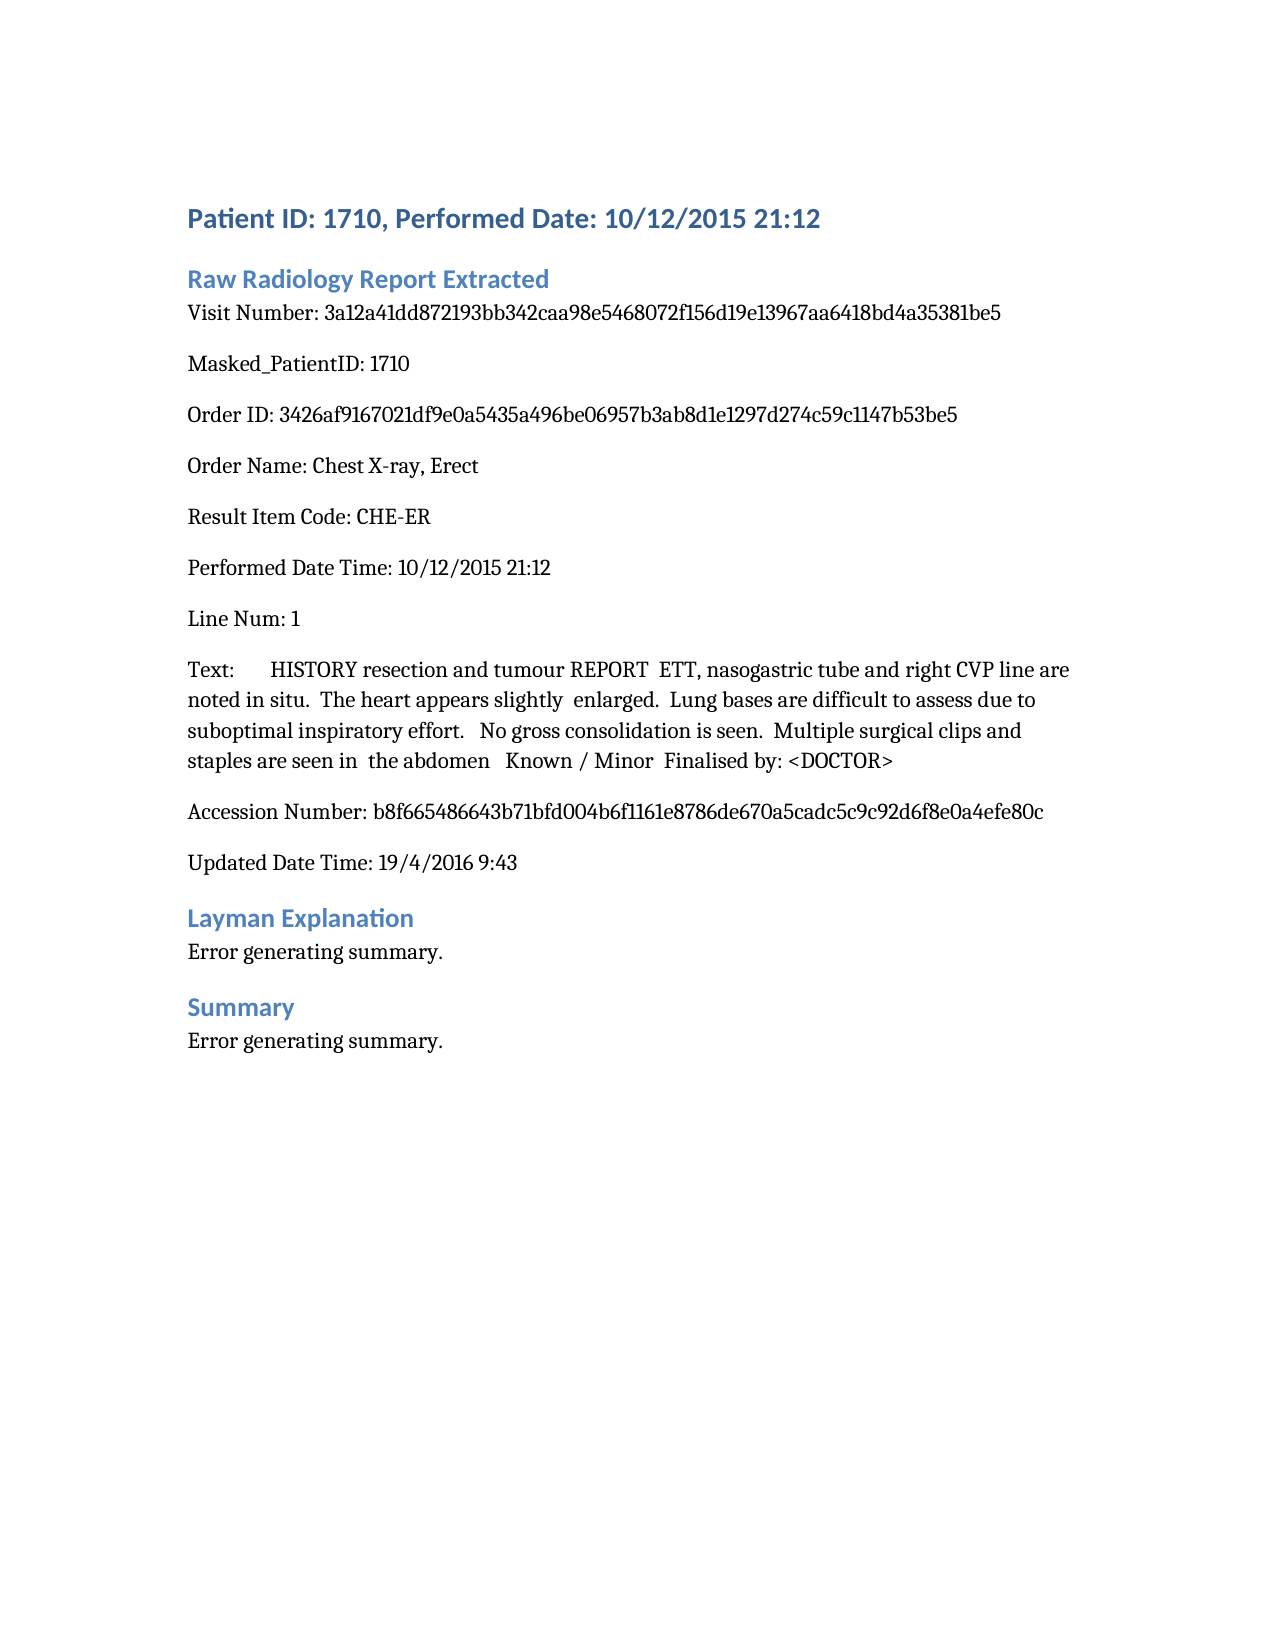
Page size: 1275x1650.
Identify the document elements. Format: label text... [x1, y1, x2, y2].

subtitle Summary [187, 990, 1087, 1023]
text Error generating summary. [187, 939, 1087, 965]
text Text: HISTORY resection and tumour REPORT ETT, nasogastric tube and right CVP line are noted in situ. The heart appears slightly enlarged. Lung bases are difficult to assess due to suboptimal inspiratory effort. No gross consolidation is seen. Multiple surgical clips and staples are seen in the abdomen Known / Minor Finalised by: <DOCTOR> [187, 657, 1087, 774]
text Result Item Code: CHE-ER [187, 504, 1087, 530]
subtitle Raw Radiology Report Extracted [187, 262, 1087, 295]
text Order Name: Chest X-ray, Erect [187, 453, 1087, 479]
text Updated Date Time: 19/4/2016 9:43 [187, 850, 1087, 876]
text Error generating summary. [187, 1028, 1087, 1054]
text Accession Number: b8f665486643b71bfd004b6f1161e8786de670a5cadc5c9c92d6f8e0a4efe80c [187, 799, 1087, 825]
text Visit Number: 3a12a41dd872193bb342caa98e5468072f156d19e13967aa6418bd4a35381be5 [187, 300, 1087, 326]
text Order ID: 3426af9167021df9e0a5435a496be06957b3ab8d1e1297d274c59c1147b53be5 [187, 402, 1087, 428]
subtitle Layman Explanation [187, 901, 1087, 934]
text Masked_PatientID: 1710 [187, 351, 1087, 377]
text Performed Date Time: 10/12/2015 21:12 [187, 555, 1087, 581]
subtitle Patient ID: 1710, Performed Date: 10/12/2015 21:12 [187, 200, 1087, 236]
text Line Num: 1 [187, 606, 1087, 632]
